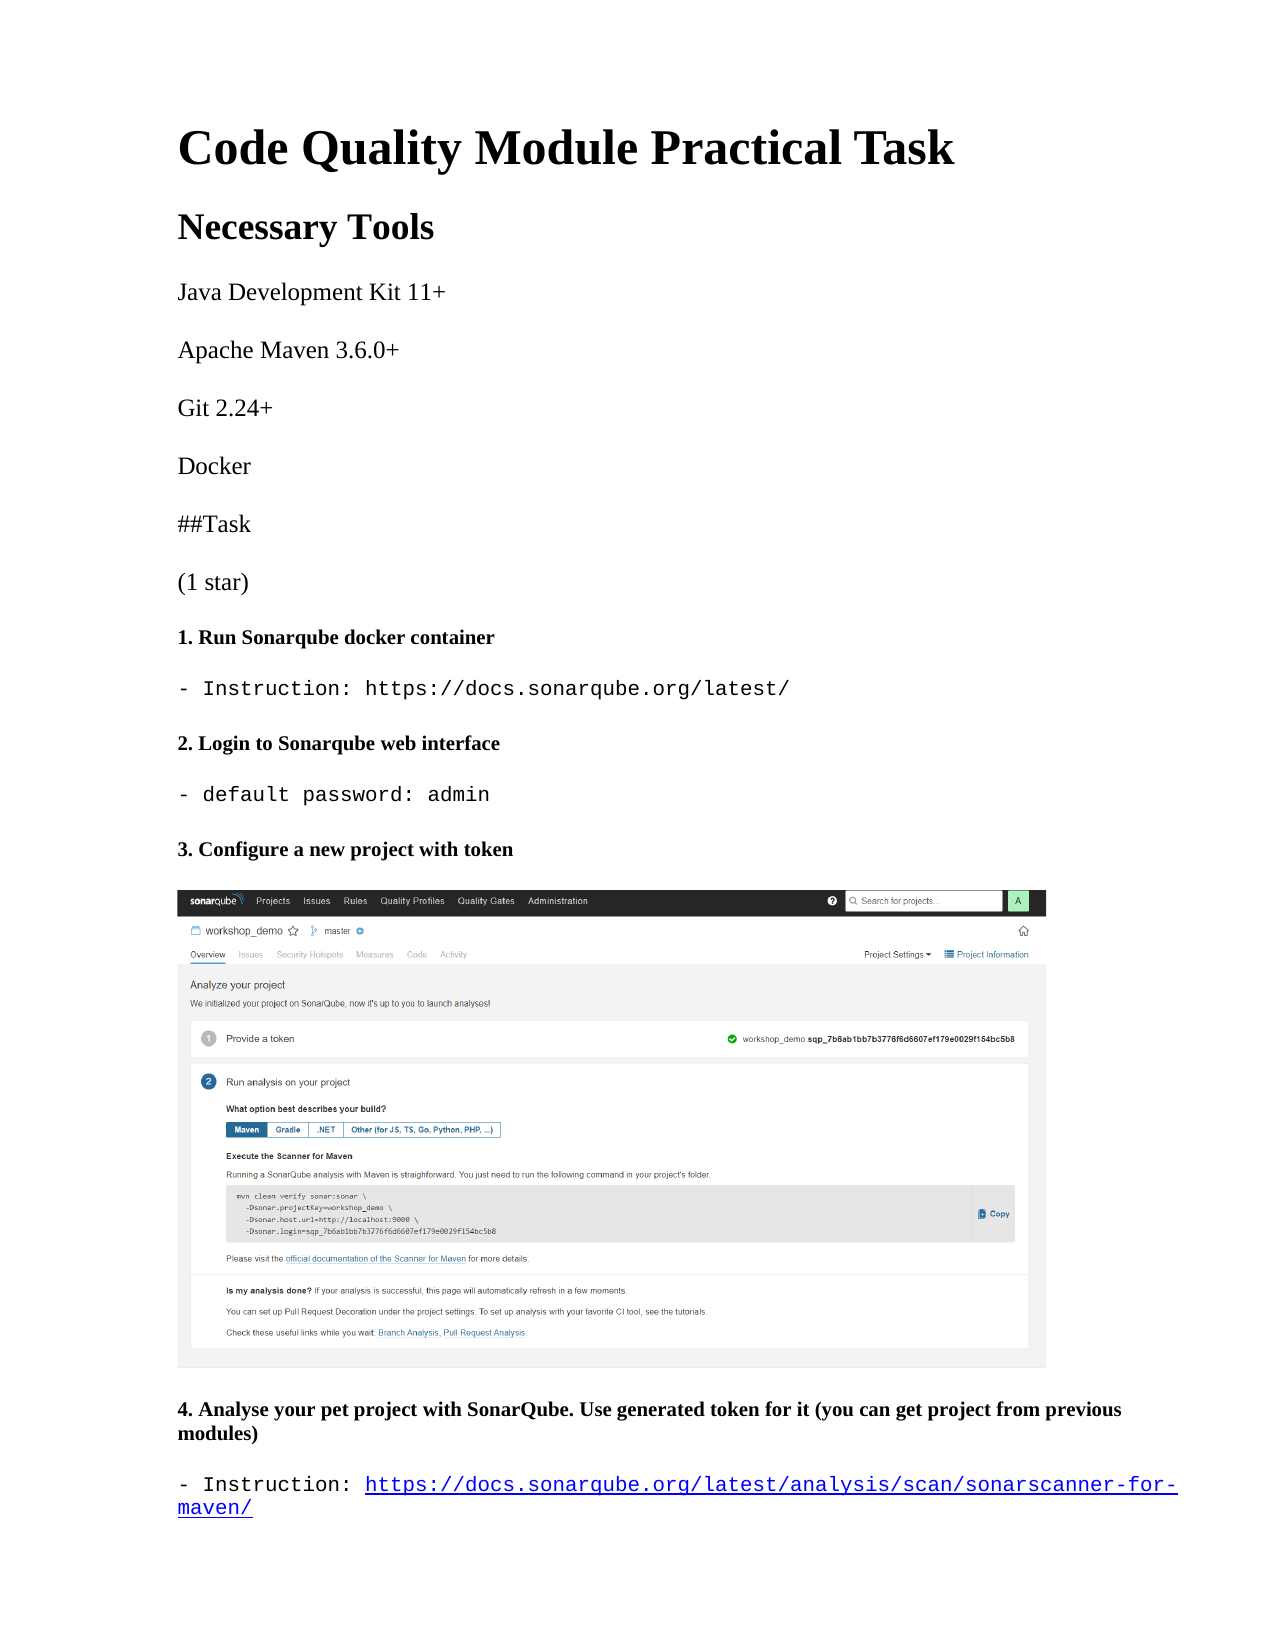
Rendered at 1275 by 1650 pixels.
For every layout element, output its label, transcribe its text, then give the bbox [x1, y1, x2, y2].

text 4. Analyse your pet project with SonarQube. Use generated token for it (you can get project from previous modules) [177, 1396, 1186, 1444]
text Code Quality Module Practical Task [177, 118, 1186, 176]
text Necessary Tools [177, 205, 1186, 248]
text - Instruction: https://docs.sonarqube.org/latest/analysis/scan/sonarscanner-for-maven/ [177, 1474, 1186, 1521]
text 2. Login to Sonarqube web interface [177, 731, 1186, 755]
text (1 star) [177, 567, 1186, 595]
text - Instruction: https://docs.sonarqube.org/latest/ [177, 678, 1186, 701]
text - default password: admin [177, 784, 1186, 807]
text Docker [177, 451, 1186, 479]
text ##Task [177, 509, 1186, 537]
picture [177, 890, 1047, 1368]
text 3. Configure a new project with token [177, 837, 1186, 861]
text Java Development Kit 11+ [177, 277, 1186, 306]
text Apache Maven 3.6.0+ [177, 335, 1186, 364]
text 1. Run Sonarqube docker container [177, 624, 1186, 649]
text Git 2.24+ [177, 393, 1186, 422]
